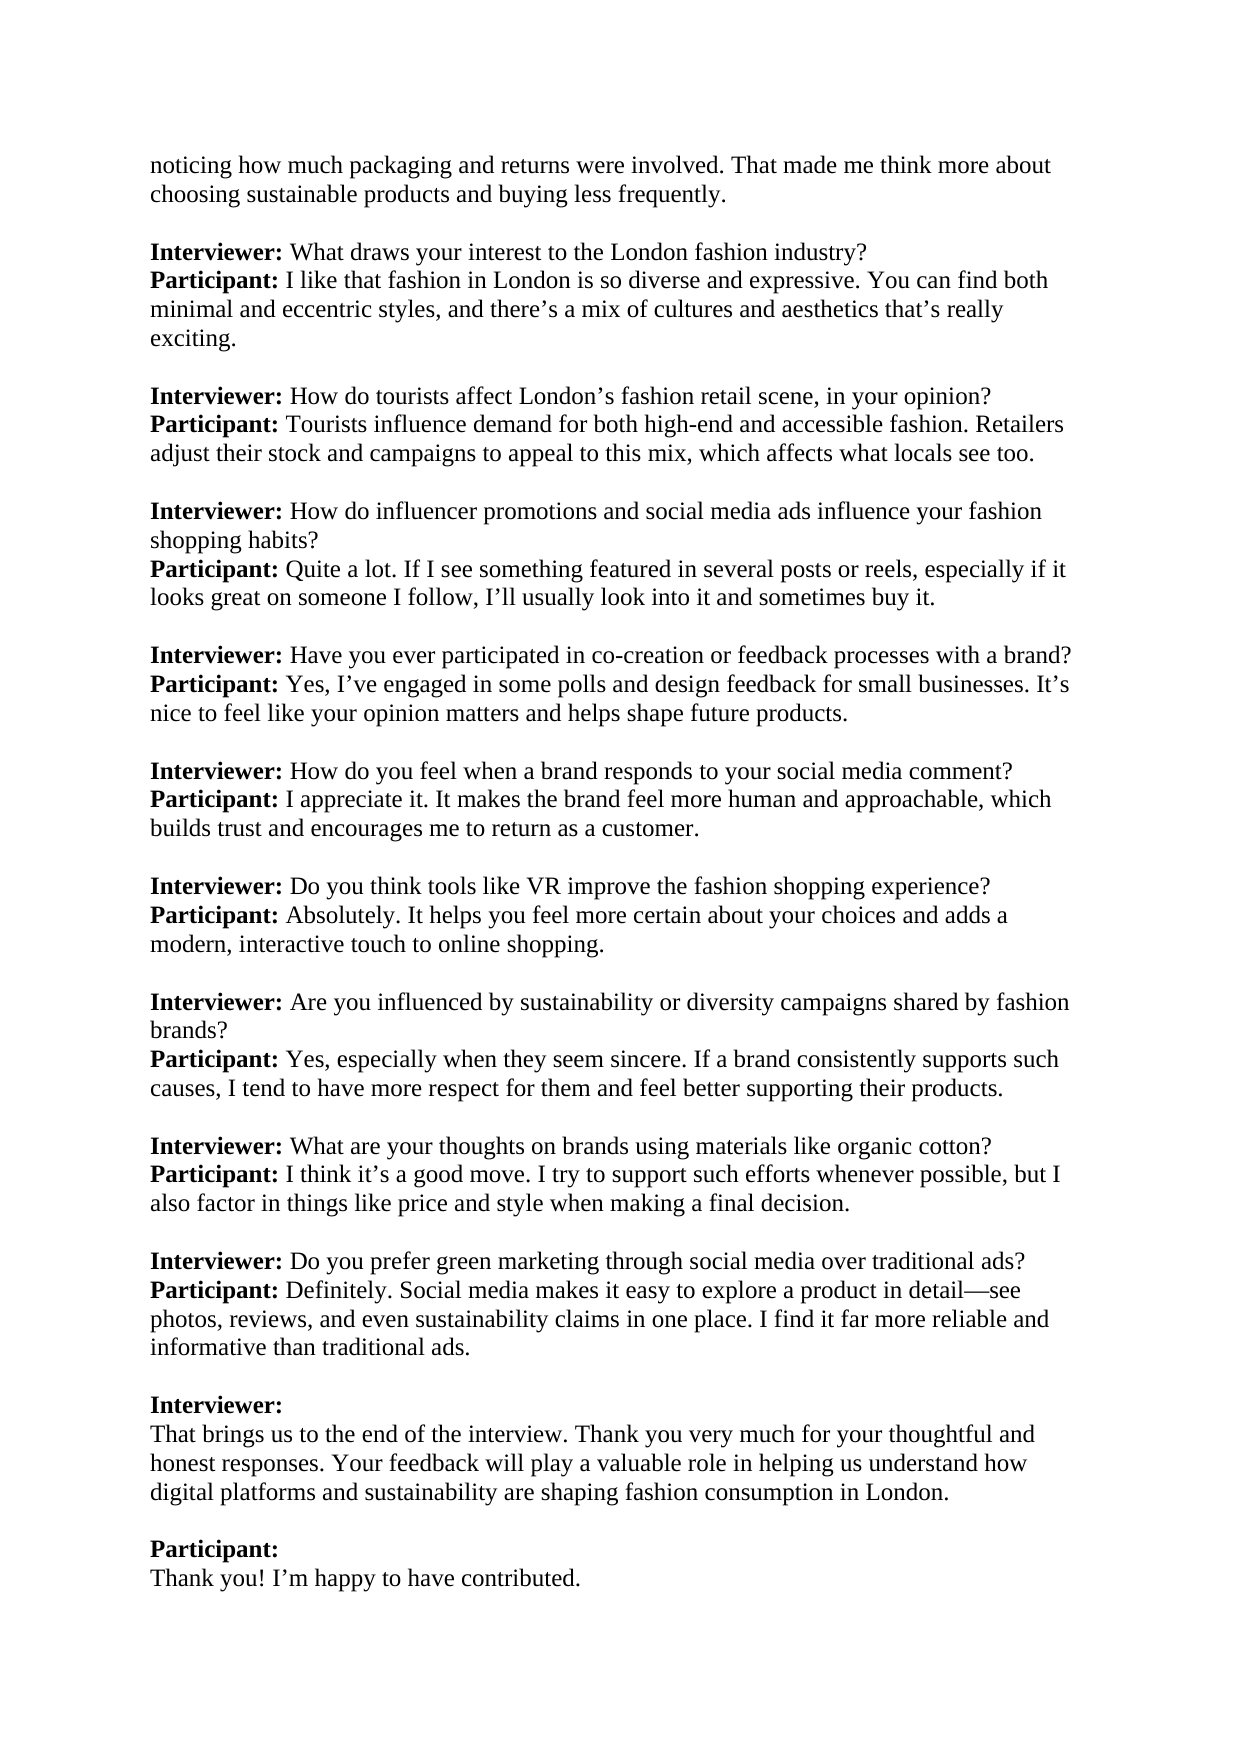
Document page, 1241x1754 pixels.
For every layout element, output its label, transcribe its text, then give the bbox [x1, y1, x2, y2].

text Interviewer: Have you ever participated in co-creation or feedback processes with a brand? Participant: Yes, I’ve engaged in some polls and design feedback for small businesses. It’s nice to feel like your opinion matters and helps shape future products. [150, 640, 1090, 727]
text Interviewer: What are your thoughts on brands using materials like organic cotton? Participant: I think it’s a good move. I try to support such efforts whenever possible, but I also factor in things like price and style when making a final decision. [150, 1131, 1090, 1217]
text Participant: Thank you! I’m happy to have contributed. [150, 1534, 1090, 1592]
text Interviewer: Do you think tools like VR improve the fashion shopping experience? Participant: Absolutely. It helps you feel more certain about your choices and adds a modern, interactive touch to online shopping. [150, 871, 1090, 957]
text Interviewer: Do you prefer green marketing through social media over traditional ads? Participant: Definitely. Social media makes it easy to explore a product in detail—see photos, reviews, and even sustainability claims in one place. I find it far more reliable and informative than traditional ads. [150, 1246, 1090, 1361]
text Interviewer: How do influencer promotions and social media ads influence your fashion shopping habits? Participant: Quite a lot. If I see something featured in several posts or reels, especially if it looks great on someone I follow, I’ll usually look into it and sometimes buy it. [150, 496, 1090, 611]
text Interviewer: That brings us to the end of the interview. Thank you very much for your thoughtful and honest responses. Your feedback will play a valuable role in helping us understand how digital platforms and sustainability are shaping fashion consumption in London. [150, 1390, 1090, 1505]
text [150, 150, 1090, 207]
text Interviewer: Are you influenced by sustainability or diversity campaigns shared by fashion brands? Participant: Yes, especially when they seem sincere. If a brand consistently supports such causes, I tend to have more respect for them and feel better supporting their products. [150, 987, 1090, 1102]
text Interviewer: How do you feel when a brand responds to your social media comment? Participant: I appreciate it. It makes the brand feel more human and approachable, which builds trust and encourages me to return as a customer. [150, 756, 1090, 842]
text Interviewer: How do tourists affect London’s fashion retail scene, in your opinion? Participant: Tourists influence demand for both high-end and accessible fashion. Retailers adjust their stock and campaigns to appeal to this mix, which affects what locals see too. [150, 381, 1090, 467]
text Interviewer: What draws your interest to the London fashion industry? Participant: I like that fashion in London is so diverse and expressive. You can find both minimal and eccentric styles, and there’s a mix of cultures and aesthetics that’s really exciting. [150, 237, 1090, 352]
